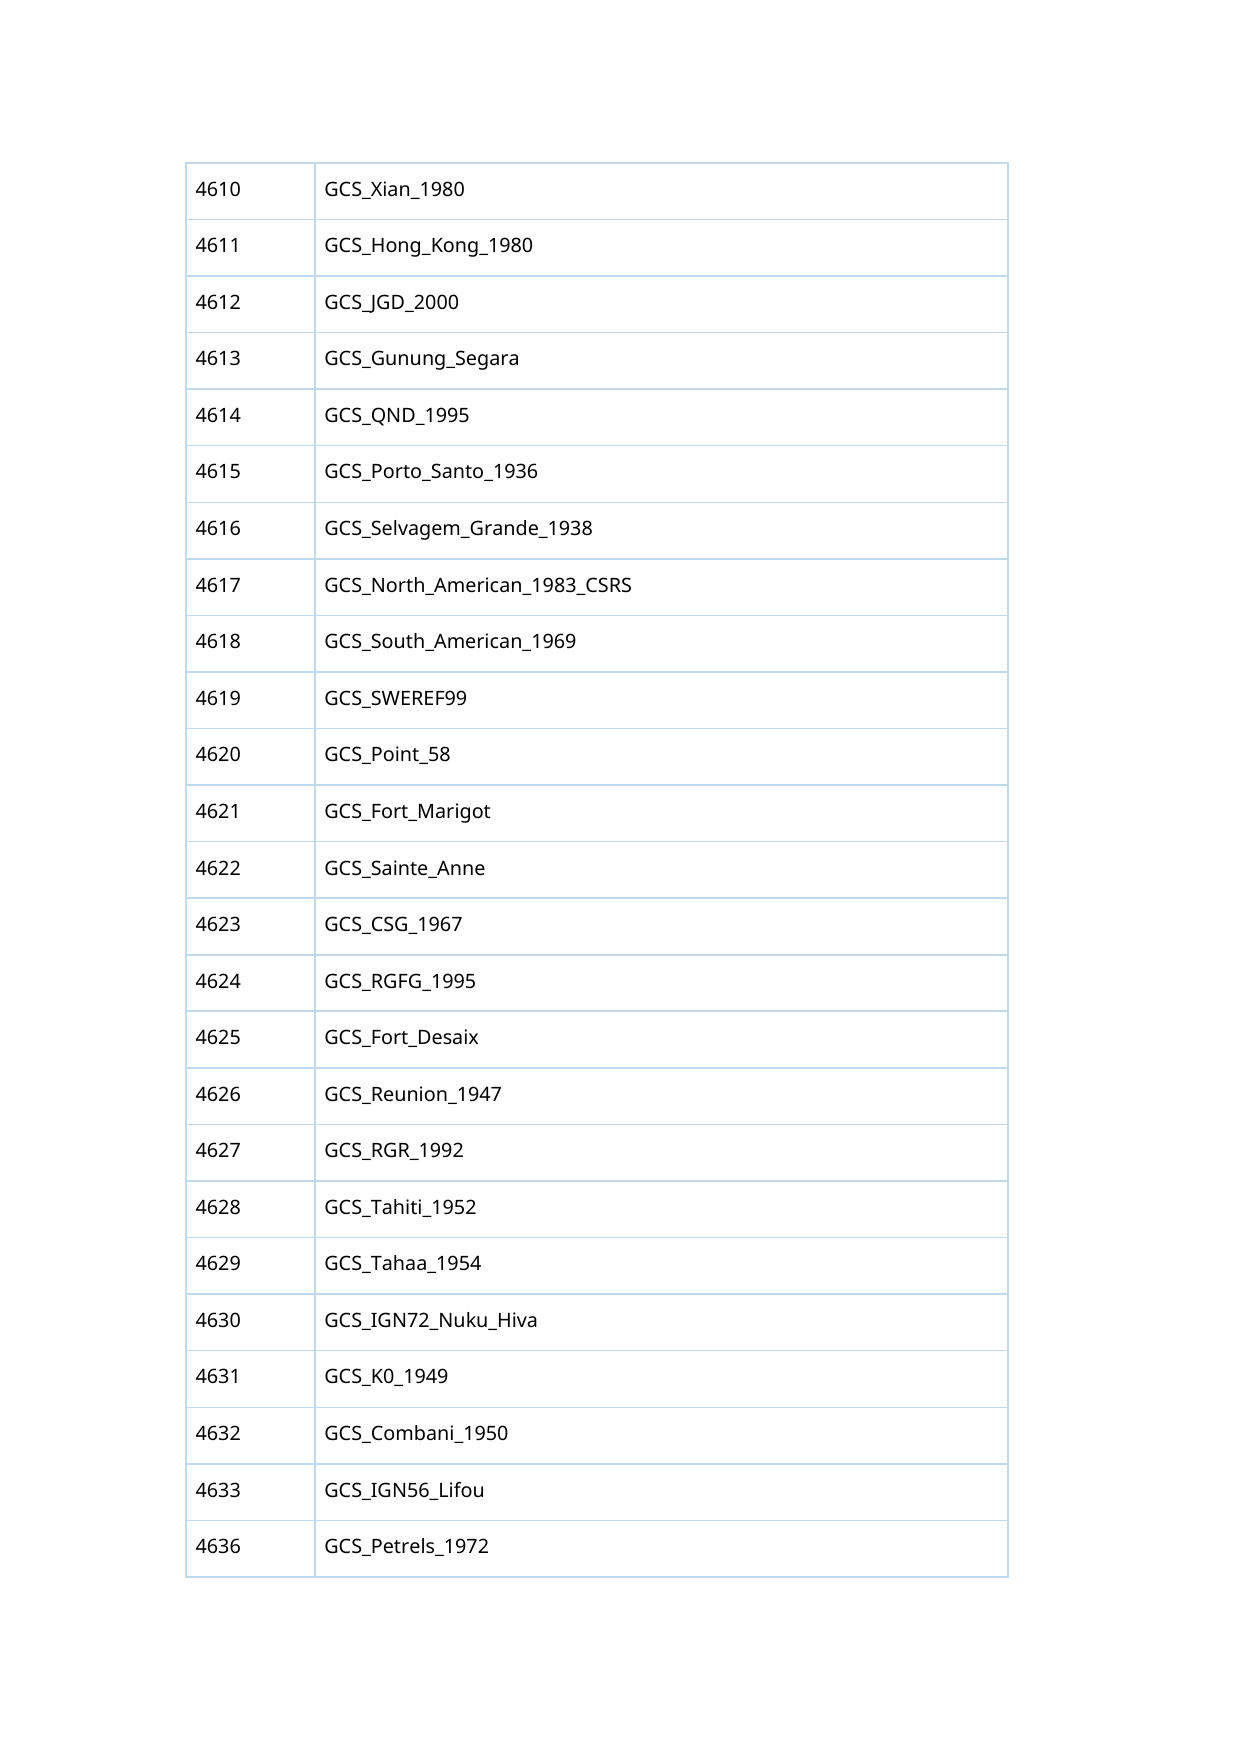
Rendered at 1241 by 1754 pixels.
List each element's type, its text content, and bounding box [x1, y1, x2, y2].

table_cell 4633 [187, 1465, 314, 1519]
table_cell 4625 [187, 1012, 314, 1067]
table_cell 4620 [187, 729, 314, 784]
table_cell 4611 [187, 220, 314, 275]
table_cell 4615 [187, 446, 314, 501]
table_cell GCS_RGR_1992 [316, 1125, 1007, 1180]
table_cell GCS_K0_1949 [316, 1351, 1007, 1406]
table_cell GCS_Tahaa_1954 [316, 1238, 1007, 1293]
table_cell 4612 [187, 277, 314, 332]
table_cell GCS_Xian_1980 [316, 164, 1007, 218]
table_cell 4631 [187, 1351, 314, 1406]
table_cell 4614 [187, 390, 314, 445]
table_cell GCS_RGFG_1995 [316, 956, 1007, 1010]
table_cell 4616 [187, 503, 314, 558]
table_cell GCS_Reunion_1947 [316, 1069, 1007, 1123]
table_cell GCS_Point_58 [316, 729, 1007, 784]
table_cell 4629 [187, 1238, 314, 1293]
table_cell GCS_North_American_1983_CSRS [316, 560, 1007, 614]
table_cell GCS_Fort_Desaix [316, 1012, 1007, 1067]
table_cell 4632 [187, 1408, 314, 1463]
table_cell GCS_CSG_1967 [316, 899, 1007, 954]
table_cell GCS_IGN72_Nuku_Hiva [316, 1295, 1007, 1350]
table_cell 4630 [187, 1295, 314, 1350]
table_cell GCS_Selvagem_Grande_1938 [316, 503, 1007, 558]
table_cell GCS_Porto_Santo_1936 [316, 446, 1007, 501]
table_cell 4626 [187, 1069, 314, 1123]
table_cell 4624 [187, 956, 314, 1010]
table_cell GCS_Combani_1950 [316, 1408, 1007, 1463]
table_cell GCS_QND_1995 [316, 390, 1007, 445]
table_cell 4627 [187, 1125, 314, 1180]
table_cell GCS_IGN56_Lifou [316, 1465, 1007, 1519]
table_cell GCS_Gunung_Segara [316, 333, 1007, 388]
table_cell 4610 [187, 164, 314, 218]
table_cell GCS_SWEREF99 [316, 673, 1007, 728]
table_cell 4617 [187, 560, 314, 614]
table_cell 4621 [187, 786, 314, 841]
table_cell 4619 [187, 673, 314, 728]
table_cell 4636 [187, 1521, 314, 1576]
table_cell 4622 [187, 842, 314, 897]
table_cell GCS_Hong_Kong_1980 [316, 220, 1007, 275]
table_cell 4618 [187, 616, 314, 671]
table_cell 4623 [187, 899, 314, 954]
table_cell GCS_Fort_Marigot [316, 786, 1007, 841]
table_cell GCS_Sainte_Anne [316, 842, 1007, 897]
table_cell GCS_Petrels_1972 [316, 1521, 1007, 1576]
table_cell 4613 [187, 333, 314, 388]
table_cell 4628 [187, 1182, 314, 1237]
table_cell GCS_JGD_2000 [316, 277, 1007, 332]
table_cell GCS_Tahiti_1952 [316, 1182, 1007, 1237]
table_cell GCS_South_American_1969 [316, 616, 1007, 671]
